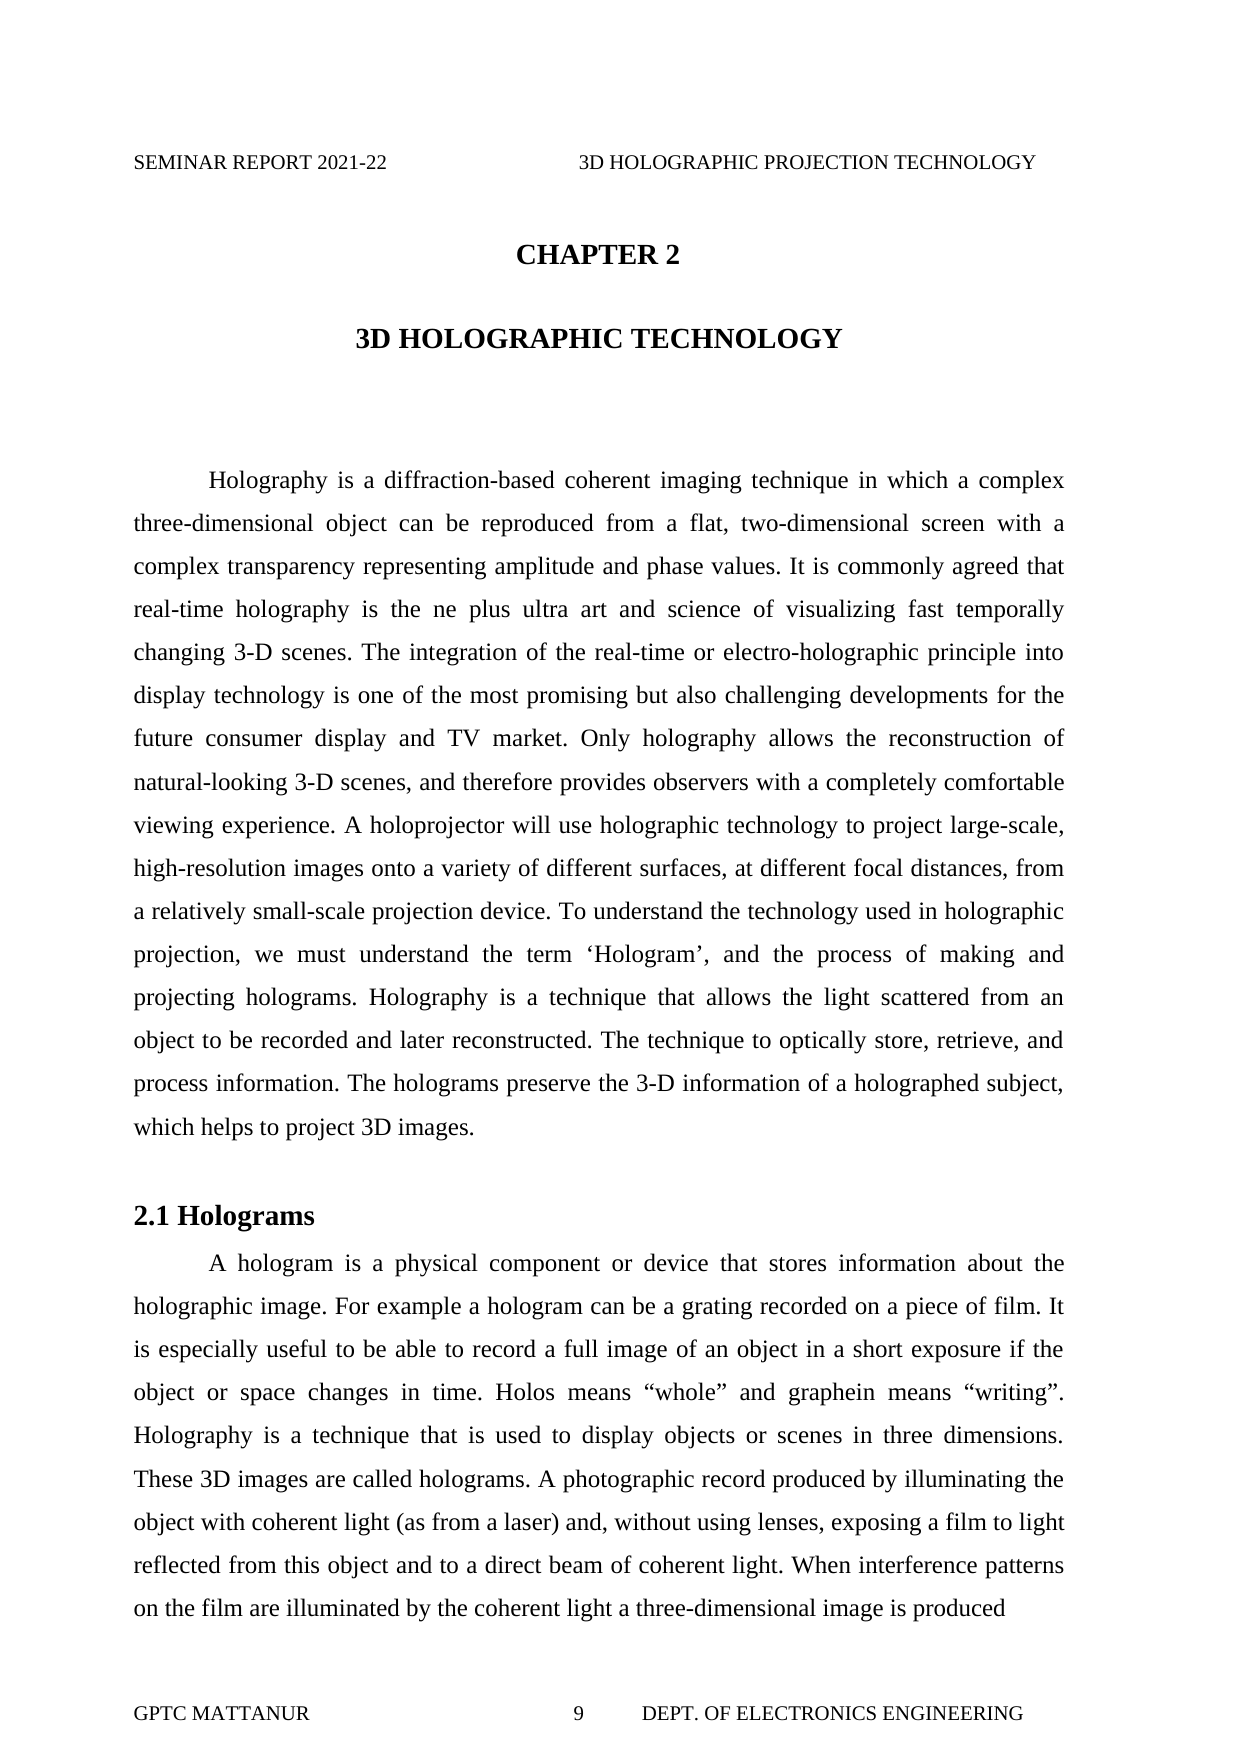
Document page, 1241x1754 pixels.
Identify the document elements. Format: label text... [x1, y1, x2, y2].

text Holography is a diffraction-based coherent imaging technique in which a complex three-dimensional object can be reproduced from a flat, two-dimensional screen with a complex transparency representing amplitude and phase values. It is commonly agreed that real-time holography is the ne plus ultra art and science of visualizing fast temporally changing 3-D scenes. The integration of the real-time or electro-holographic principle into display technology is one of the most promising but also challenging developments for the future consumer display and TV market. Only holography allows the reconstruction of natural-looking 3-D scenes, and therefore provides observers with a completely comfortable viewing experience. A holoprojector will use holographic technology to project large-scale, high-resolution images onto a variety of different surfaces, at different focal distances, from a relatively small-scale projection device. To understand the technology used in holographic projection, we must understand the term ‘Hologram’, and the process of making and projecting holograms. Holography is a technique that allows the light scattered from an object to be recorded and later reconstructed. The technique to optically store, retrieve, and process information. The holograms preserve the 3-D information of a holographed subject, which helps to project 3D images. [133, 465, 1065, 1140]
text A hologram is a physical component or device that stores information about the holographic image. For example a hologram can be a grating recorded on a piece of film. It is especially useful to be able to record a full image of an object in a short exposure if the object or space changes in time. Holos means “whole” and graphein means “writing”. Holography is a technique that is used to display objects or scenes in three dimensions. These 3D images are called holograms. A photographic record produced by illuminating the object with coherent light (as from a laser) and, without using lenses, exposing a film to light reflected from this object and to a direct beam of coherent light. When interference patterns on the film are illuminated by the coherent light a three-dimensional image is produced [133, 1248, 1065, 1622]
text 3D HOLOGRAPHIC TECHNOLOGY [133, 321, 1065, 354]
text CHAPTER 2 [433, 237, 1065, 271]
text 2.1 Holograms [133, 1198, 1065, 1231]
